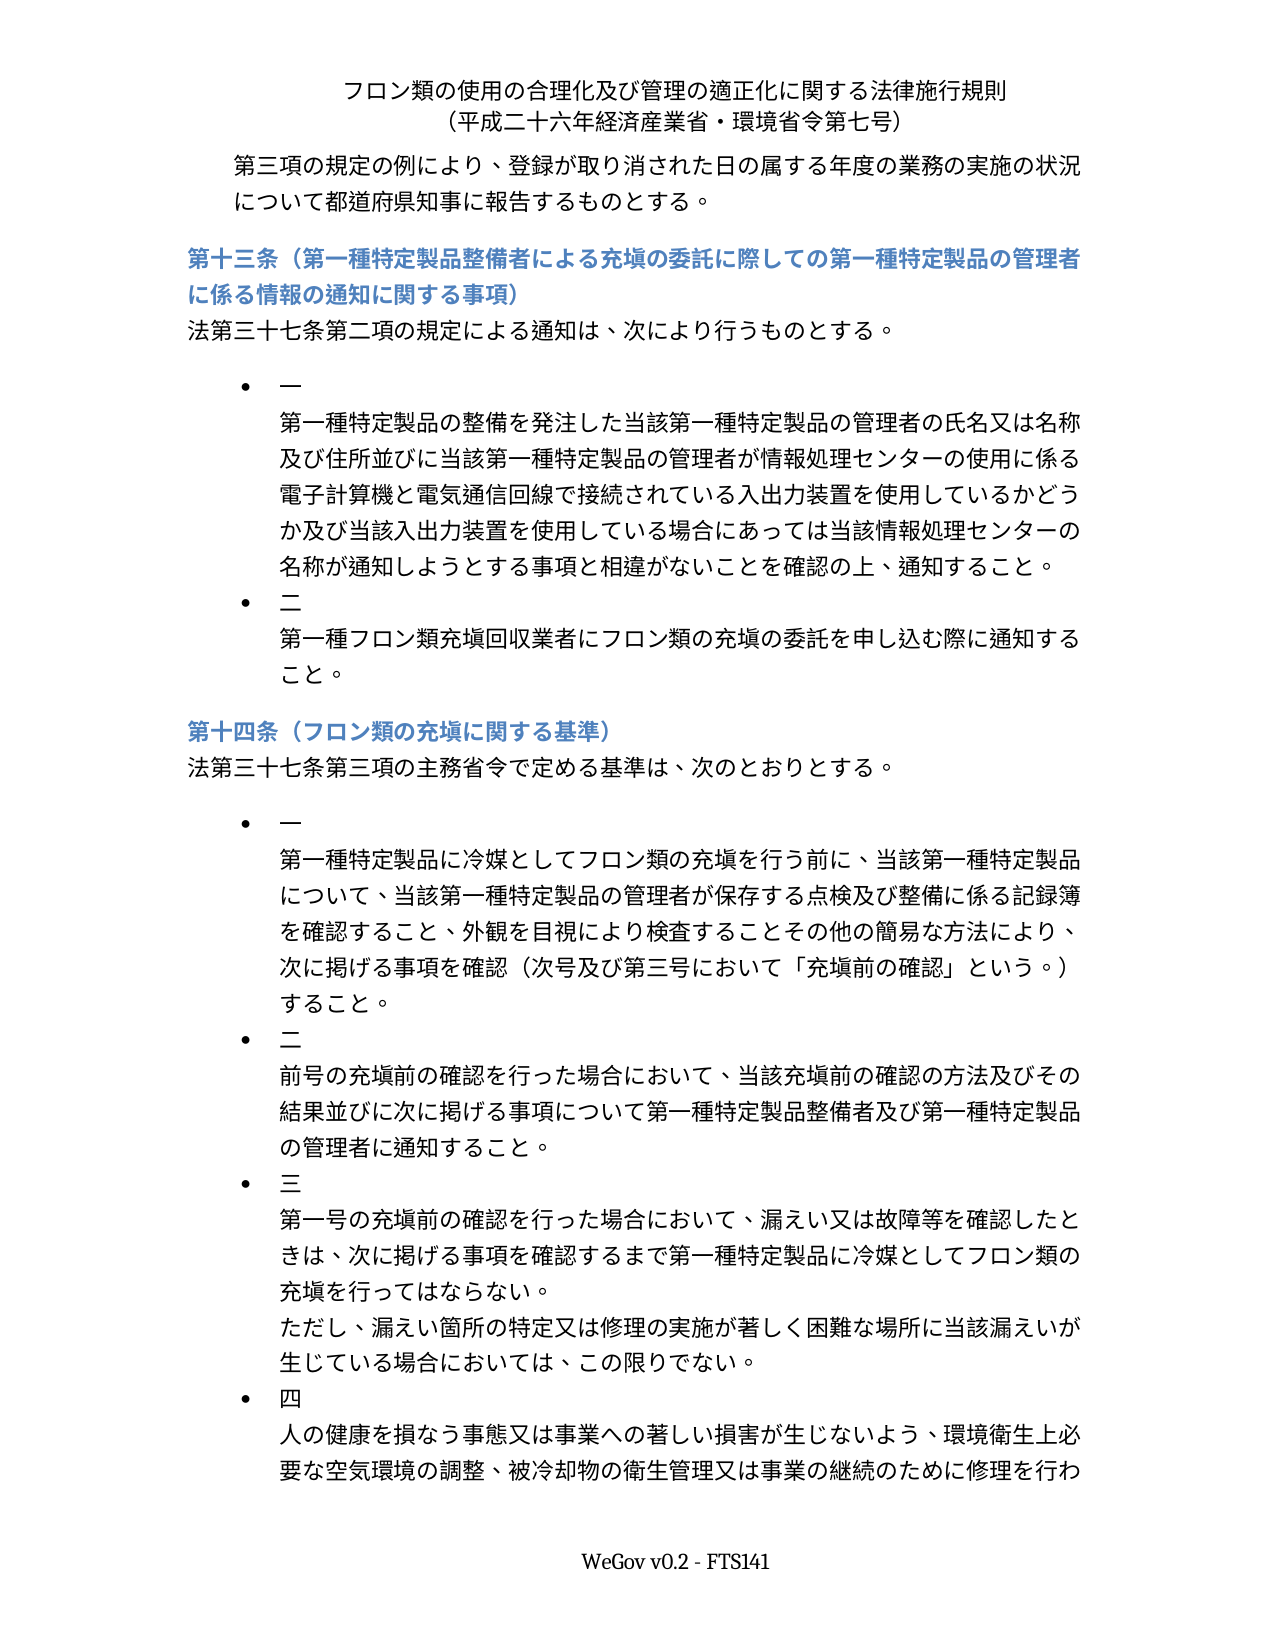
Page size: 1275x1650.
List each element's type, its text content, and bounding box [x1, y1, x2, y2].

text 第一種フロン類充塡回収業者について、法第三十五条第一項の規定により登録が取り消されたときは、当該第一種フロン類充塡回収業者であった者は、法第四十七条第三項の規定の例により、登録が取り消された日の属する年度の業務の実施の状況について都道府県知事に報告するものとする。 [233, 150, 1087, 217]
list 二 前号の充塡前の確認を行った場合において、当該充塡前の確認の方法及びその結果並びに次に掲げる事項について第一種特定製品整備者及び第一種特定製品の管理者に通知すること。 [242, 1024, 1087, 1163]
subtitle 第十三条（第一種特定製品整備者による充塡の委託に際しての第一種特定製品の管理者に係る情報の通知に関する事項） [187, 243, 1087, 310]
list 一 第一種特定製品に冷媒としてフロン類の充塡を行う前に、当該第一種特定製品について、当該第一種特定製品の管理者が保存する点検及び整備に係る記録簿を確認すること、外観を目視により検査することその他の簡易な方法により、次に掲げる事項を確認（次号及び第三号において「充塡前の確認」という。）すること。 [242, 808, 1087, 1019]
list 二 第一種フロン類充塡回収業者にフロン類の充塡の委託を申し込む際に通知すること。 [242, 587, 1087, 690]
subtitle 第十四条（フロン類の充塡に関する基準） [187, 716, 1087, 747]
list 三 第一号の充塡前の確認を行った場合において、漏えい又は故障等を確認したときは、次に掲げる事項を確認するまで第一種特定製品に冷媒としてフロン類の充塡を行ってはならない。 ただし、漏えい箇所の特定又は修理の実施が著しく困難な場所に当該漏えいが生じている場合においては、この限りでない。 [242, 1168, 1087, 1379]
list 一 第一種特定製品の整備を発注した当該第一種特定製品の管理者の氏名又は名称及び住所並びに当該第一種特定製品の管理者が情報処理センターの使用に係る電子計算機と電気通信回線で接続されている入出力装置を使用しているかどうか及び当該入出力装置を使用している場合にあっては当該情報処理センターの名称が通知しようとする事項と相違がないことを確認の上、通知すること。 [242, 371, 1087, 582]
text 法第三十七条第三項の主務省令で定める基準は、次のとおりとする。 [187, 752, 1087, 783]
text 法第三十七条第二項の規定による通知は、次により行うものとする。 [187, 314, 1087, 346]
